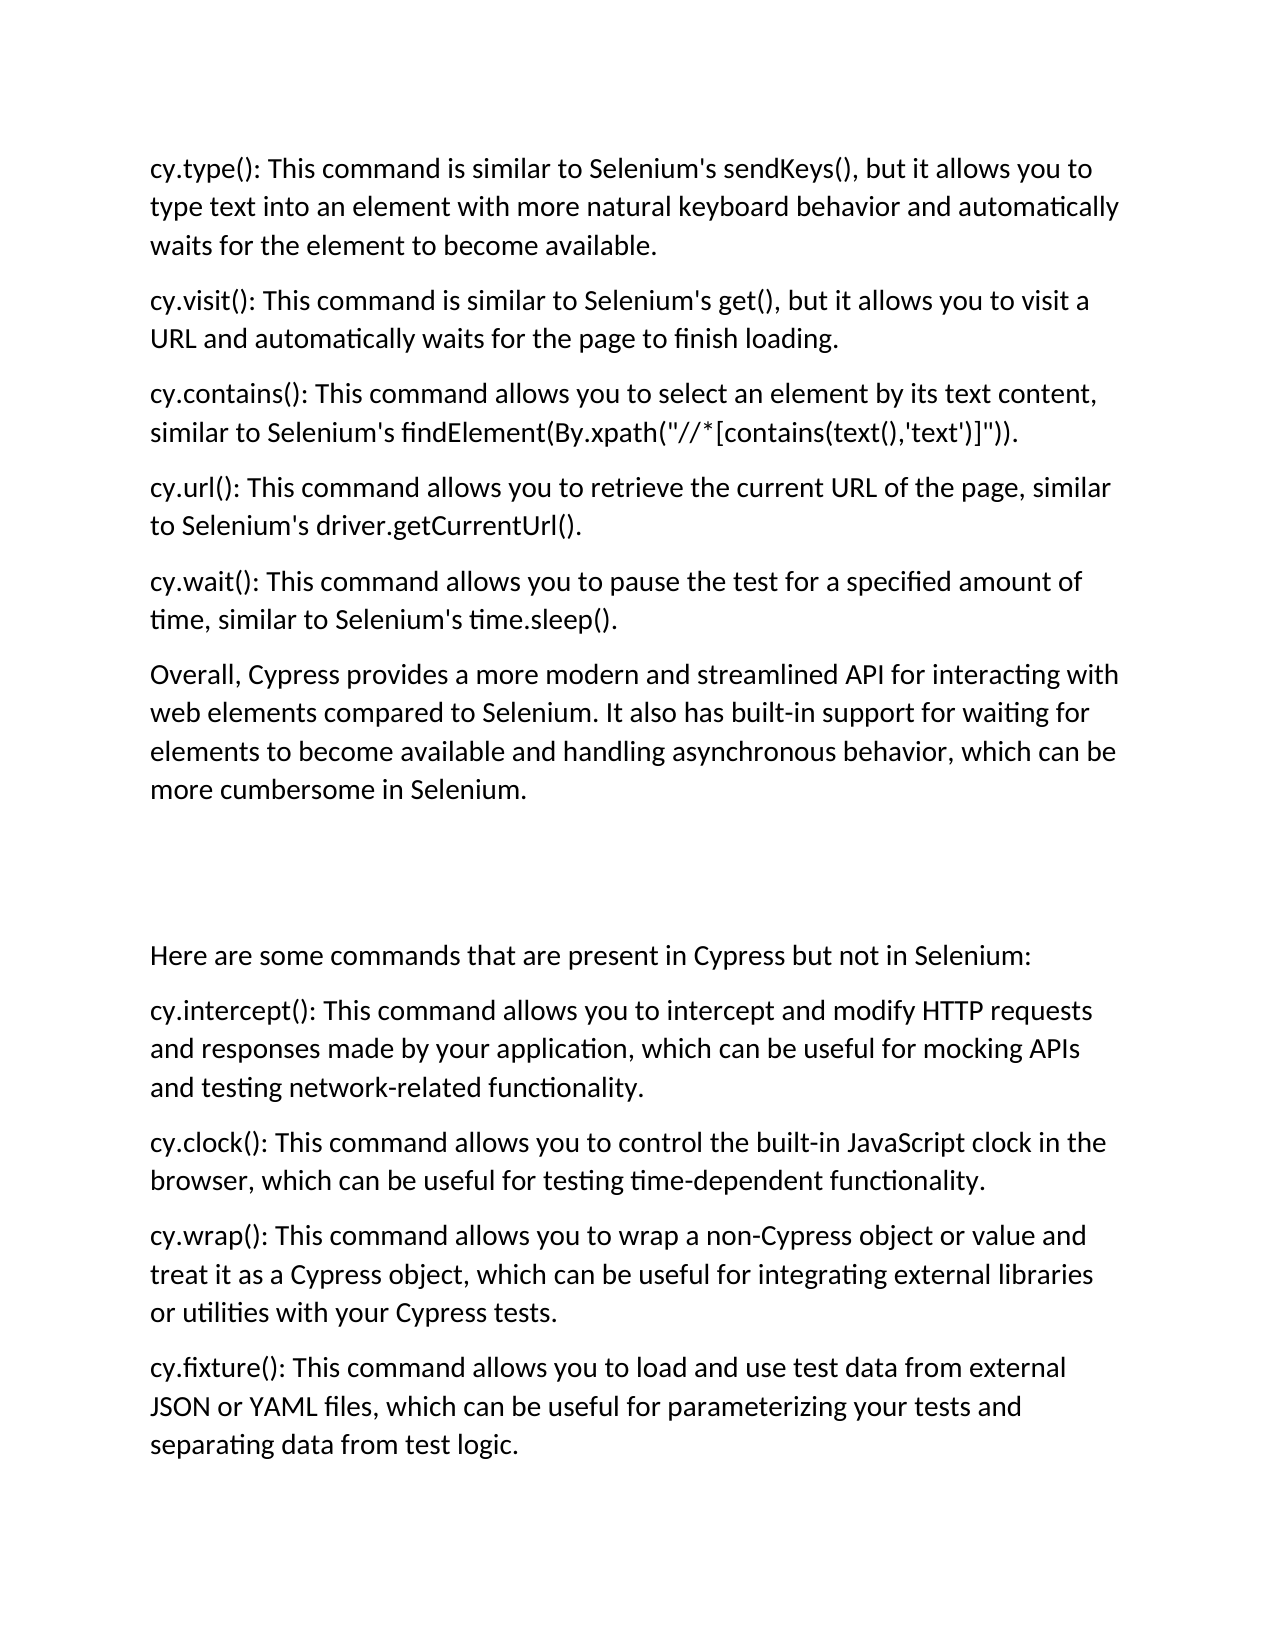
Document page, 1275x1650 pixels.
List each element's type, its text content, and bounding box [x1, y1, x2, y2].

text cy.url(): This command allows you to retrieve the current URL of the page, similar to Selenium's driver.getCurrentUrl(). [150, 469, 1125, 543]
text cy.type(): This command is similar to Selenium's sendKeys(), but it allows you to type text into an element with more natural keyboard behavior and automatically waits for the element to become available. [150, 150, 1125, 262]
text cy.fixture(): This command allows you to load and use test data from external JSON or YAML files, which can be useful for parameterizing your tests and separating data from test logic. [150, 1349, 1125, 1462]
text cy.wrap(): This command allows you to wrap a non-Cypress object or value and treat it as a Cypress object, which can be useful for integrating external libraries or utilities with your Cypress tests. [150, 1217, 1125, 1330]
text Overall, Cypress provides a more modern and streamlined API for interacting with web elements compared to Selenium. It also has built-in support for waiting for elements to become available and handling asynchronous behavior, which can be more cumbersome in Selenium. [150, 656, 1125, 807]
text cy.wait(): This command allows you to pause the test for a specified amount of time, similar to Selenium's time.sleep(). [150, 563, 1125, 637]
text Here are some commands that are present in Cypress but not in Selenium: [150, 937, 1125, 972]
text cy.intercept(): This command allows you to intercept and modify HTTP requests and responses made by your application, which can be useful for mocking APIs and testing network-related functionality. [150, 992, 1125, 1104]
text cy.clock(): This command allows you to control the built-in JavaScript clock in the browser, which can be useful for testing time-dependent functionality. [150, 1124, 1125, 1198]
text cy.contains(): This command allows you to select an element by its text content, similar to Selenium's findElement(By.xpath("//*[contains(text(),'text')]")). [150, 376, 1125, 449]
text cy.visit(): This command is similar to Selenium's get(), but it allows you to visit a URL and automatically waits for the page to finish loading. [150, 282, 1125, 356]
